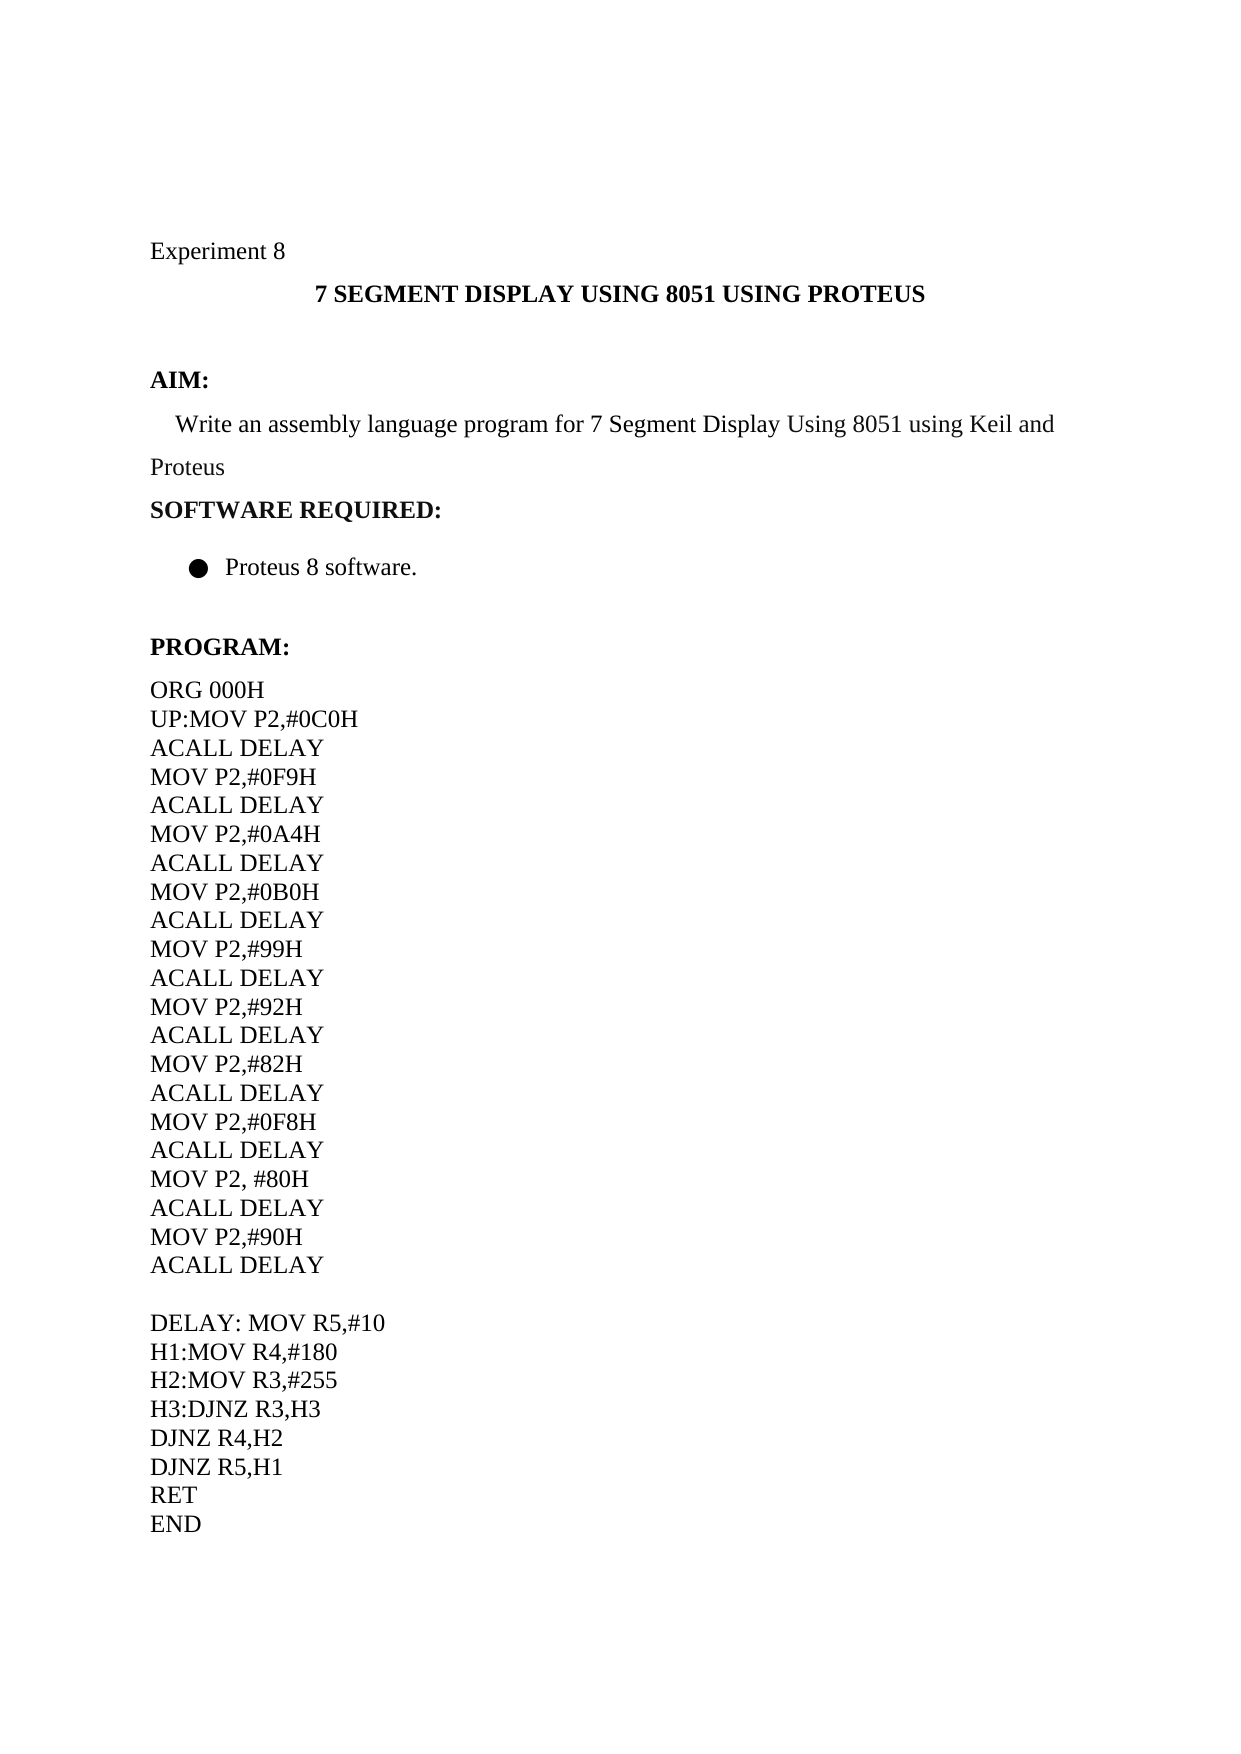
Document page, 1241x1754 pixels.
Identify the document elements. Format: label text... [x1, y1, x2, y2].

text MOV P2,#90H [150, 1222, 1090, 1251]
text ACALL DELAY [150, 733, 1090, 762]
text ACALL DELAY [150, 1251, 1090, 1279]
text H3:DJNZ R3,H3 [150, 1394, 1090, 1423]
text Experiment 8 [150, 236, 1090, 265]
text MOV P2,#0F9H [150, 762, 1090, 791]
text MOV P2,#0F8H [150, 1107, 1090, 1136]
text H1:MOV R4,#180 [150, 1337, 1090, 1366]
list Proteus 8 software. [187, 538, 1090, 589]
text ORG 000H [150, 676, 1090, 704]
text MOV P2,#92H [150, 992, 1090, 1021]
text AIM: [150, 366, 1090, 394]
text SOFTWARE REQUIRED: [150, 495, 1090, 524]
text ACALL DELAY [150, 848, 1090, 877]
text DJNZ R5,H1 [150, 1452, 1090, 1481]
text MOV P2,#0A4H [150, 819, 1090, 848]
text ACALL DELAY [150, 1136, 1090, 1164]
text ACALL DELAY [150, 963, 1090, 992]
text MOV P2,#0B0H [150, 877, 1090, 906]
text MOV P2,#82H [150, 1049, 1090, 1078]
text RET [150, 1481, 1090, 1509]
text Write an assembly language program for 7 Segment Display Using 8051 using Keil and Proteus [150, 409, 1090, 481]
text H2:MOV R3,#255 [150, 1366, 1090, 1394]
text MOV P2,#99H [150, 934, 1090, 963]
text ACALL DELAY [150, 906, 1090, 934]
text ACALL DELAY [150, 1021, 1090, 1049]
text UP:MOV P2,#0C0H [150, 704, 1090, 733]
text PROGRAM: [150, 632, 1090, 661]
text 7 SEGMENT DISPLAY USING 8051 USING PROTEUS [150, 279, 1090, 308]
text END [150, 1509, 1090, 1538]
text DJNZ R4,H2 [150, 1423, 1090, 1452]
text MOV P2, #80H [150, 1164, 1090, 1193]
text ACALL DELAY [150, 1193, 1090, 1222]
text DELAY: MOV R5,#10 [150, 1308, 1090, 1337]
text ACALL DELAY [150, 791, 1090, 819]
text ACALL DELAY [150, 1078, 1090, 1107]
